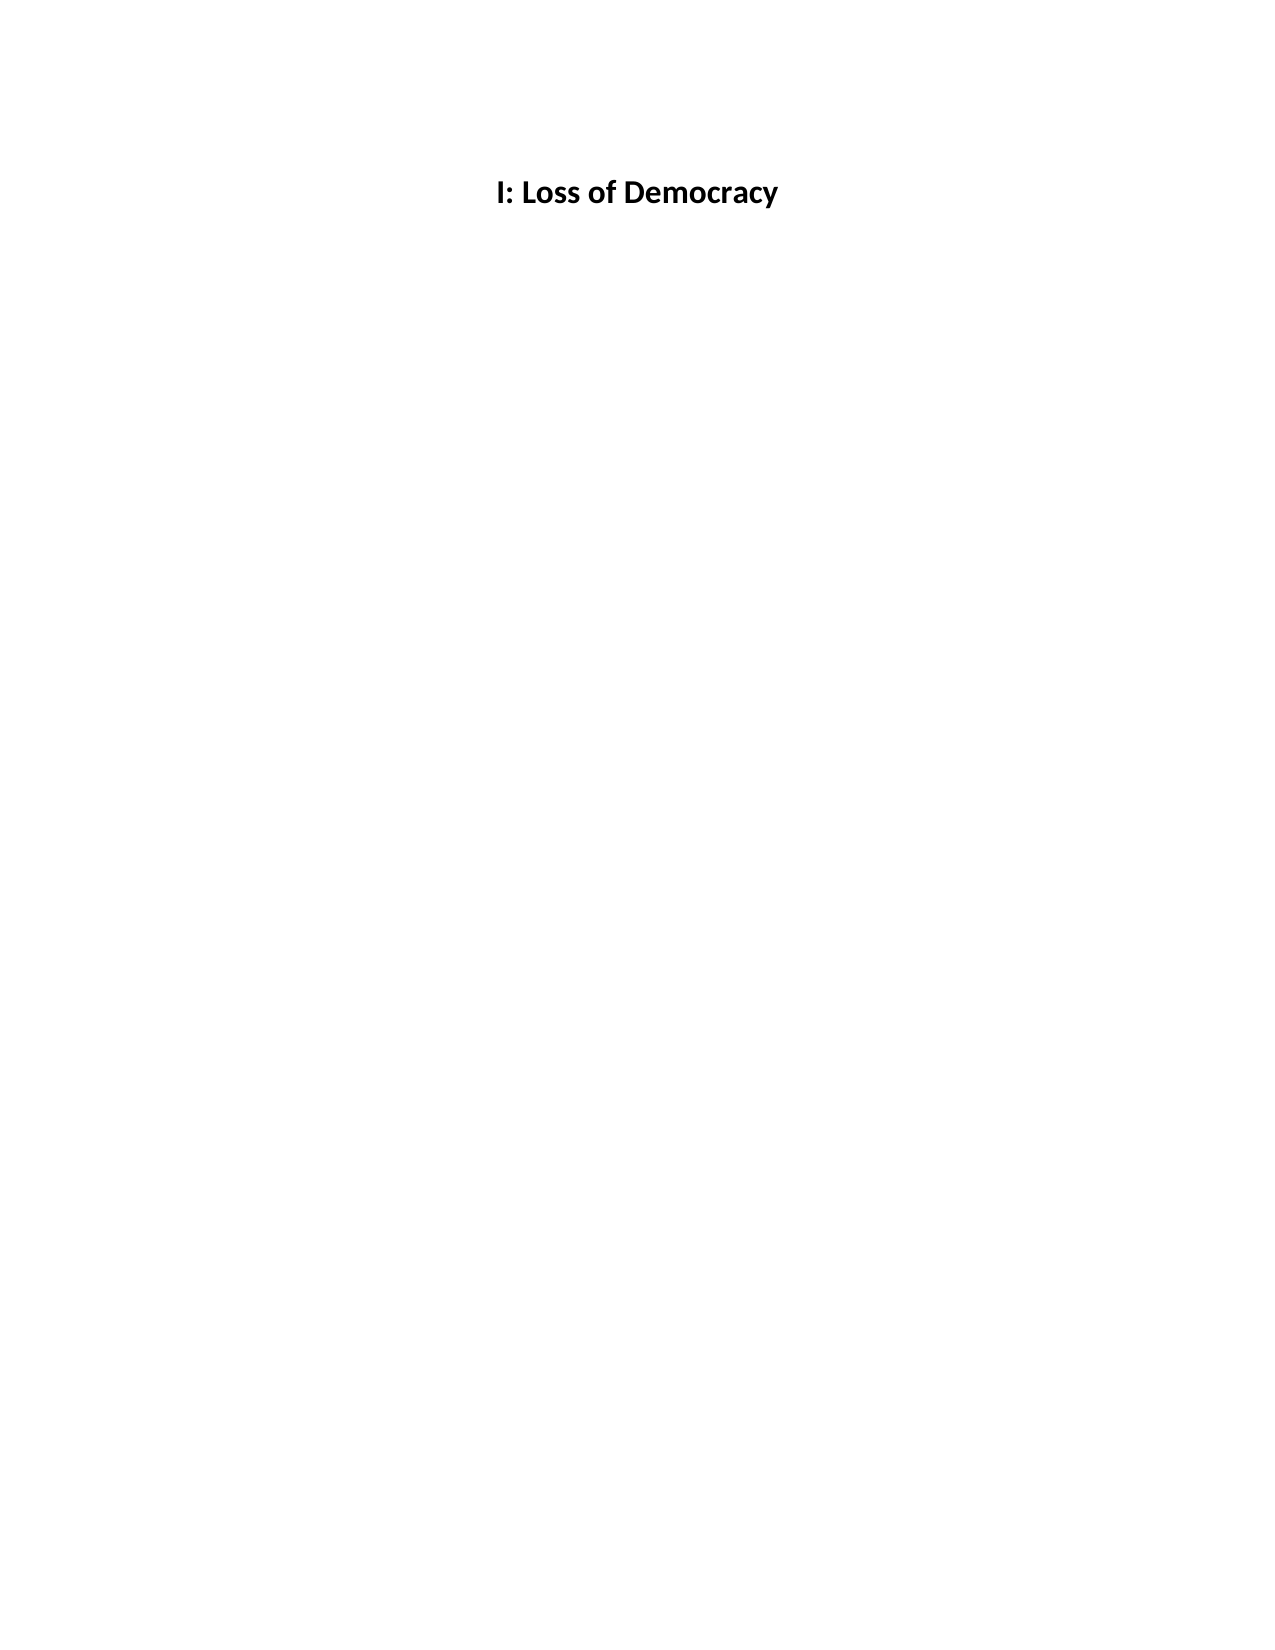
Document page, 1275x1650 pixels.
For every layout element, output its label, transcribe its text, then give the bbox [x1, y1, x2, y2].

subtitle I: Loss of Democracy [187, 171, 1087, 212]
